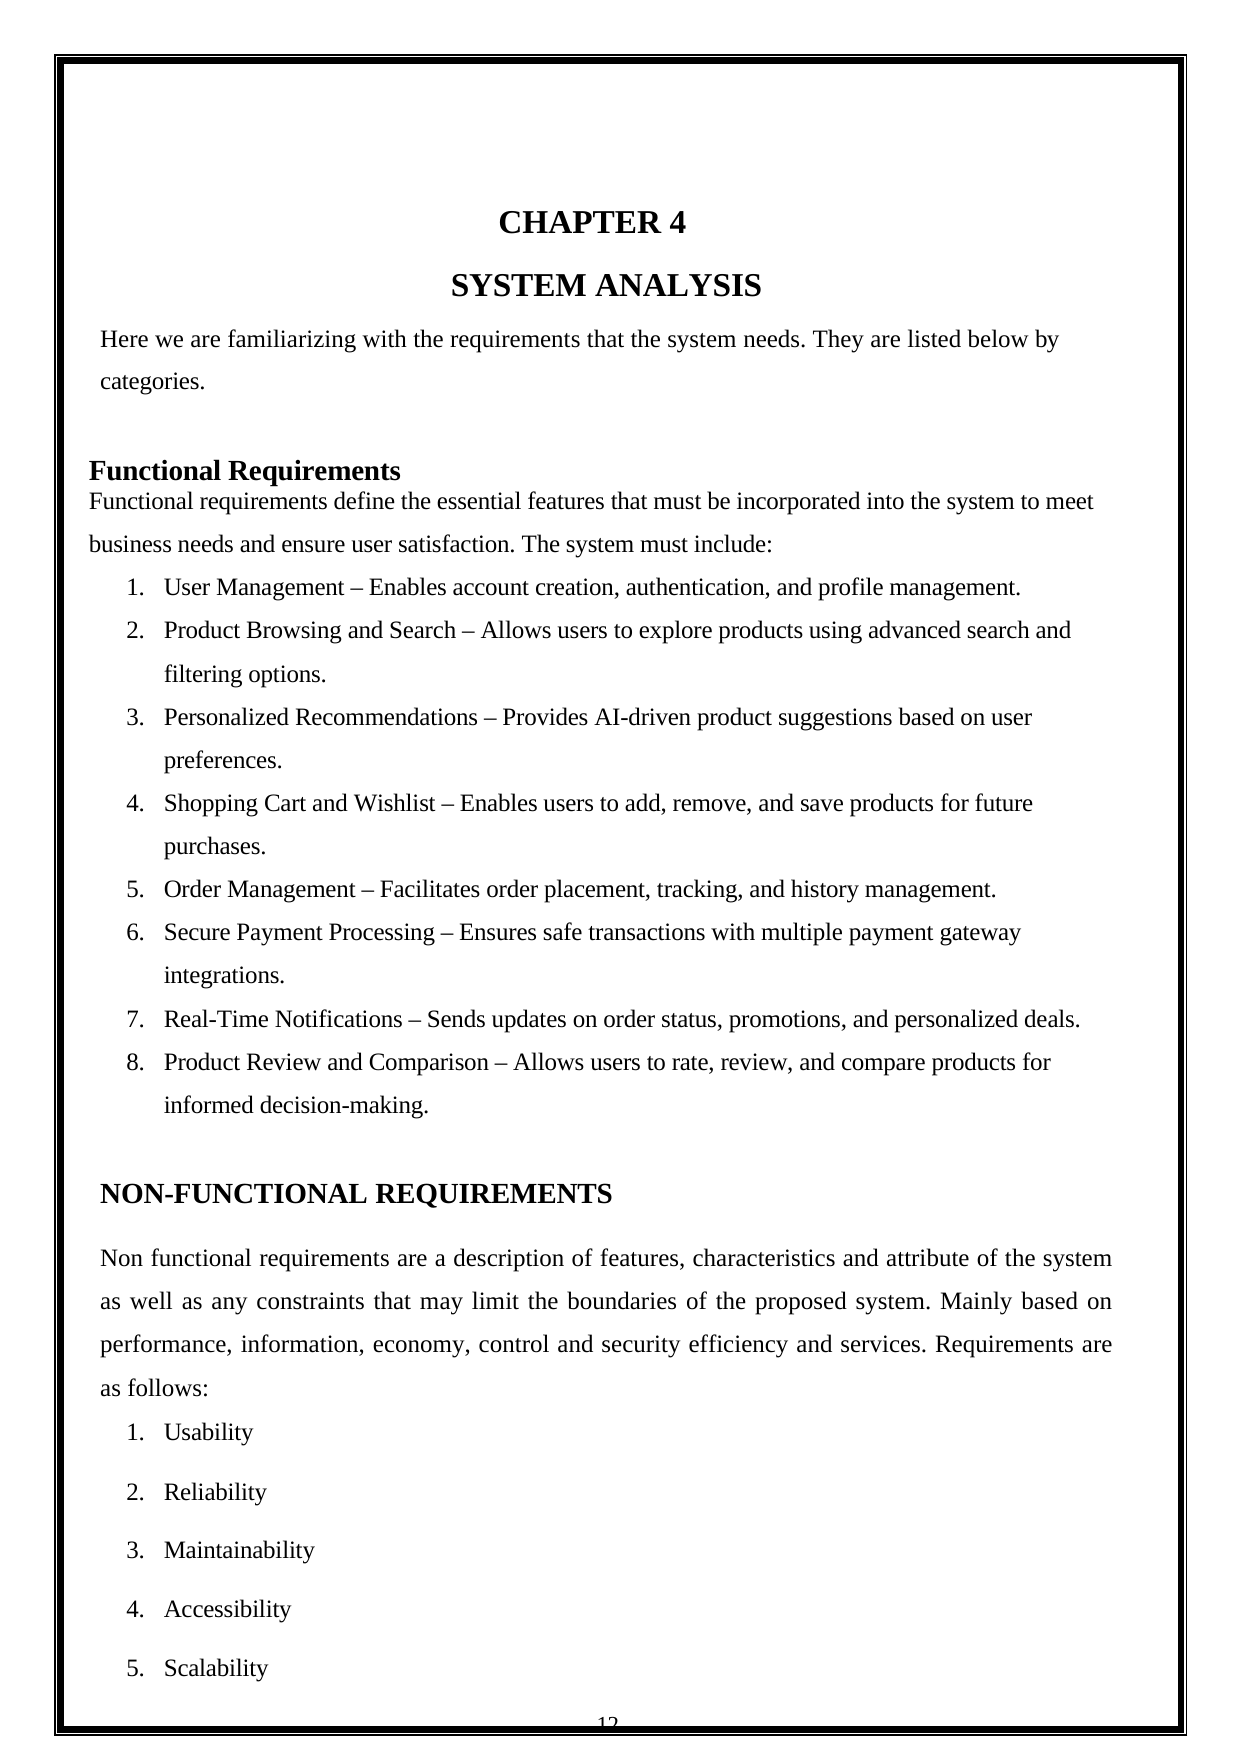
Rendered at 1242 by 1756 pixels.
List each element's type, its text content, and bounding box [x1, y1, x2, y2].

list User Management – Enables account creation, authentication, and profile management. [126, 572, 1138, 601]
text Functional Requirements [88, 453, 1138, 486]
list Accessibility [126, 1594, 1138, 1624]
list Secure Payment Processing – Ensures safe transactions with multiple payment gateway integrations. [126, 917, 1138, 989]
list Order Management – Facilitates order placement, tracking, and history management. [126, 874, 1138, 903]
list Real-Time Notifications – Sends updates on order status, promotions, and personalized deals. [126, 1004, 1138, 1032]
list Product Review and Comparison – Allows users to rate, review, and compare products for informed decision-making. [126, 1047, 1138, 1119]
text categories. [100, 366, 1138, 395]
text Functional requirements define the essential features that must be incorporated into the system to meet business needs and ensure user satisfaction. The system must include: [88, 486, 1138, 558]
list Product Browsing and Search – Allows users to explore products using advanced search and filtering options. [126, 616, 1138, 687]
list Scalability [126, 1653, 1138, 1683]
list Maintainability [126, 1535, 1138, 1565]
text Here we are familiarizing with the requirements that the system needs. They are listed below by [100, 329, 1138, 353]
list Reliability [126, 1476, 1138, 1506]
list Usability [126, 1416, 1138, 1446]
subtitle CHAPTER 4 SYSTEM ANALYSIS [451, 202, 818, 304]
list Personalized Recommendations – Provides AI-driven product suggestions based on user preferences. [126, 702, 1138, 774]
subtitle NON-FUNCTIONAL REQUIREMENTS [100, 1176, 1138, 1210]
list Shopping Cart and Wishlist – Enables users to add, remove, and save products for future purchases. [126, 788, 1138, 860]
text Non functional requirements are a description of features, characteristics and attribute of the system as well as any constraints that may limit the boundaries of the proposed system. Mainly based on performance, information, economy, control and security efficiency and services. Requirements are as follows: [100, 1243, 1114, 1401]
